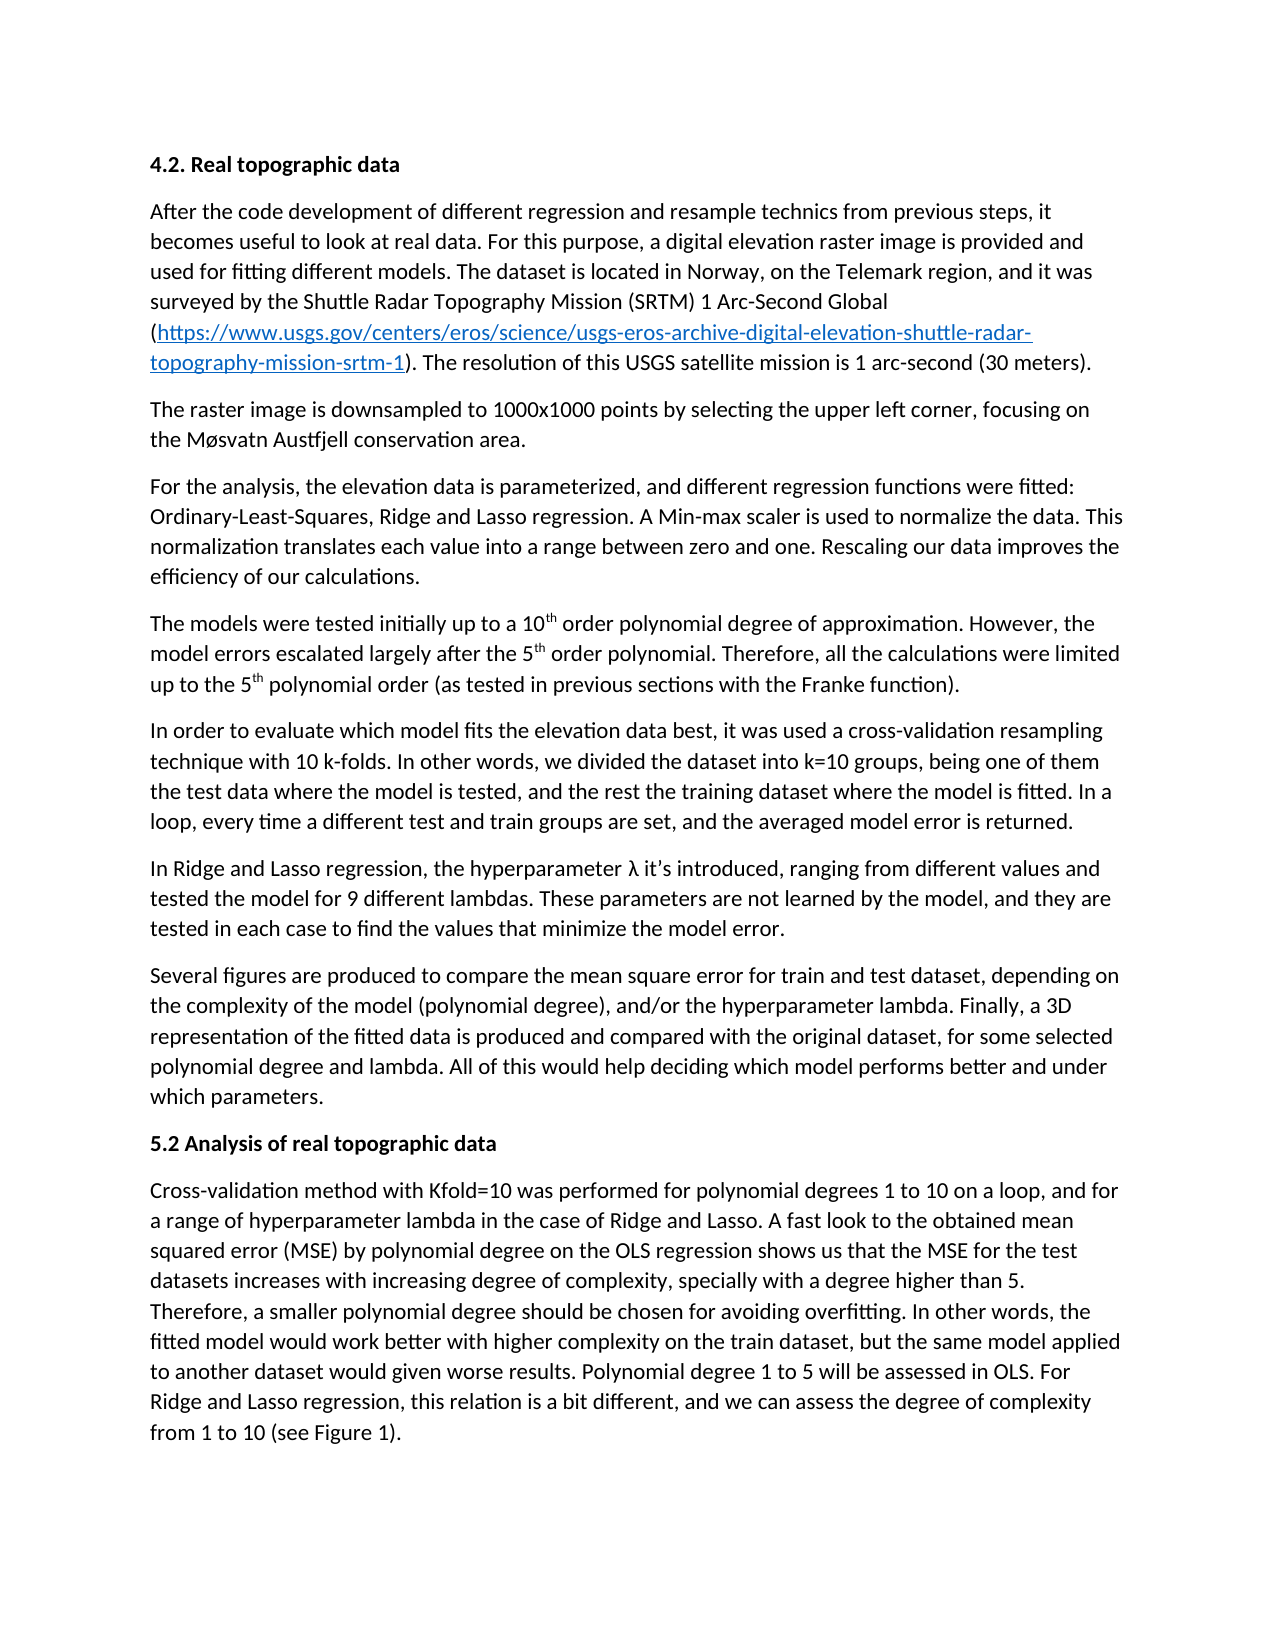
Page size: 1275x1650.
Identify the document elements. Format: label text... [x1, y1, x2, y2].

text After the code development of different regression and resample technics from previous steps, it becomes useful to look at real data. For this purpose, a digital elevation raster image is provided and used for fitting different models. The dataset is located in Norway, on the Telemark region, and it was surveyed by the Shuttle Radar Topography Mission (SRTM) 1 Arc-Second Global (https://www.usgs.gov/centers/eros/science/usgs-eros-archive-digital-elevation-shuttle-radar-topography-mission-srtm-1). The resolution of this USGS satellite mission is 1 arc-second (30 meters). [150, 197, 1125, 376]
text The raster image is downsampled to 1000x1000 points by selecting the upper left corner, focusing on the Møsvatn Austfjell conservation area. [150, 395, 1125, 453]
text The models were tested initially up to a 10th order polynomial degree of approximation. However, the model errors escalated largely after the 5th order polynomial. Therefore, all the calculations were limited up to the 5th polynomial order (as tested in previous sections with the Franke function). [150, 609, 1125, 698]
text Several figures are produced to compare the mean square error for train and test dataset, depending on the complexity of the model (polynomial degree), and/or the hyperparameter lambda. Finally, a 3D representation of the fitted data is produced and compared with the original dataset, for some selected polynomial degree and lambda. All of this would help deciding which model performs better and under which parameters. [150, 961, 1125, 1110]
text For the analysis, the elevation data is parameterized, and different regression functions were fitted: Ordinary-Least-Squares, Ridge and Lasso regression. A Min-max scaler is used to normalize the data. This normalization translates each value into a range between zero and one. Rescaling our data improves the efficiency of our calculations. [150, 472, 1125, 591]
text In order to evaluate which model fits the elevation data best, it was used a cross-validation resampling technique with 10 k-folds. In other words, we divided the dataset into k=10 groups, being one of them the test data where the model is tested, and the rest the training dataset where the model is fitted. In a loop, every time a different test and train groups are set, and the averaged model error is returned. [150, 717, 1125, 835]
text 4.2. Real topographic data [150, 150, 1125, 178]
text Cross-validation method with Kfold=10 was performed for polynomial degrees 1 to 10 on a loop, and for a range of hyperparameter lambda in the case of Ridge and Lasso. A fast look to the obtained mean squared error (MSE) by polynomial degree on the OLS regression shows us that the MSE for the test datasets increases with increasing degree of complexity, specially with a degree higher than 5. Therefore, a smaller polynomial degree should be chosen for avoiding overfitting. In other words, the fitted model would work better with higher complexity on the train dataset, but the same model applied to another dataset would given worse results. Polynomial degree 1 to 5 will be assessed in OLS. For Ridge and Lasso regression, this relation is a bit different, and we can assess the degree of complexity from 1 to 10 (see Figure 1). [150, 1176, 1125, 1446]
text In Ridge and Lasso regression, the hyperparameter λ it’s introduced, ranging from different values and tested the model for 9 different lambdas. These parameters are not learned by the model, and they are tested in each case to find the values that minimize the model error. [150, 854, 1125, 943]
text 5.2 Analysis of real topographic data [150, 1129, 1125, 1157]
